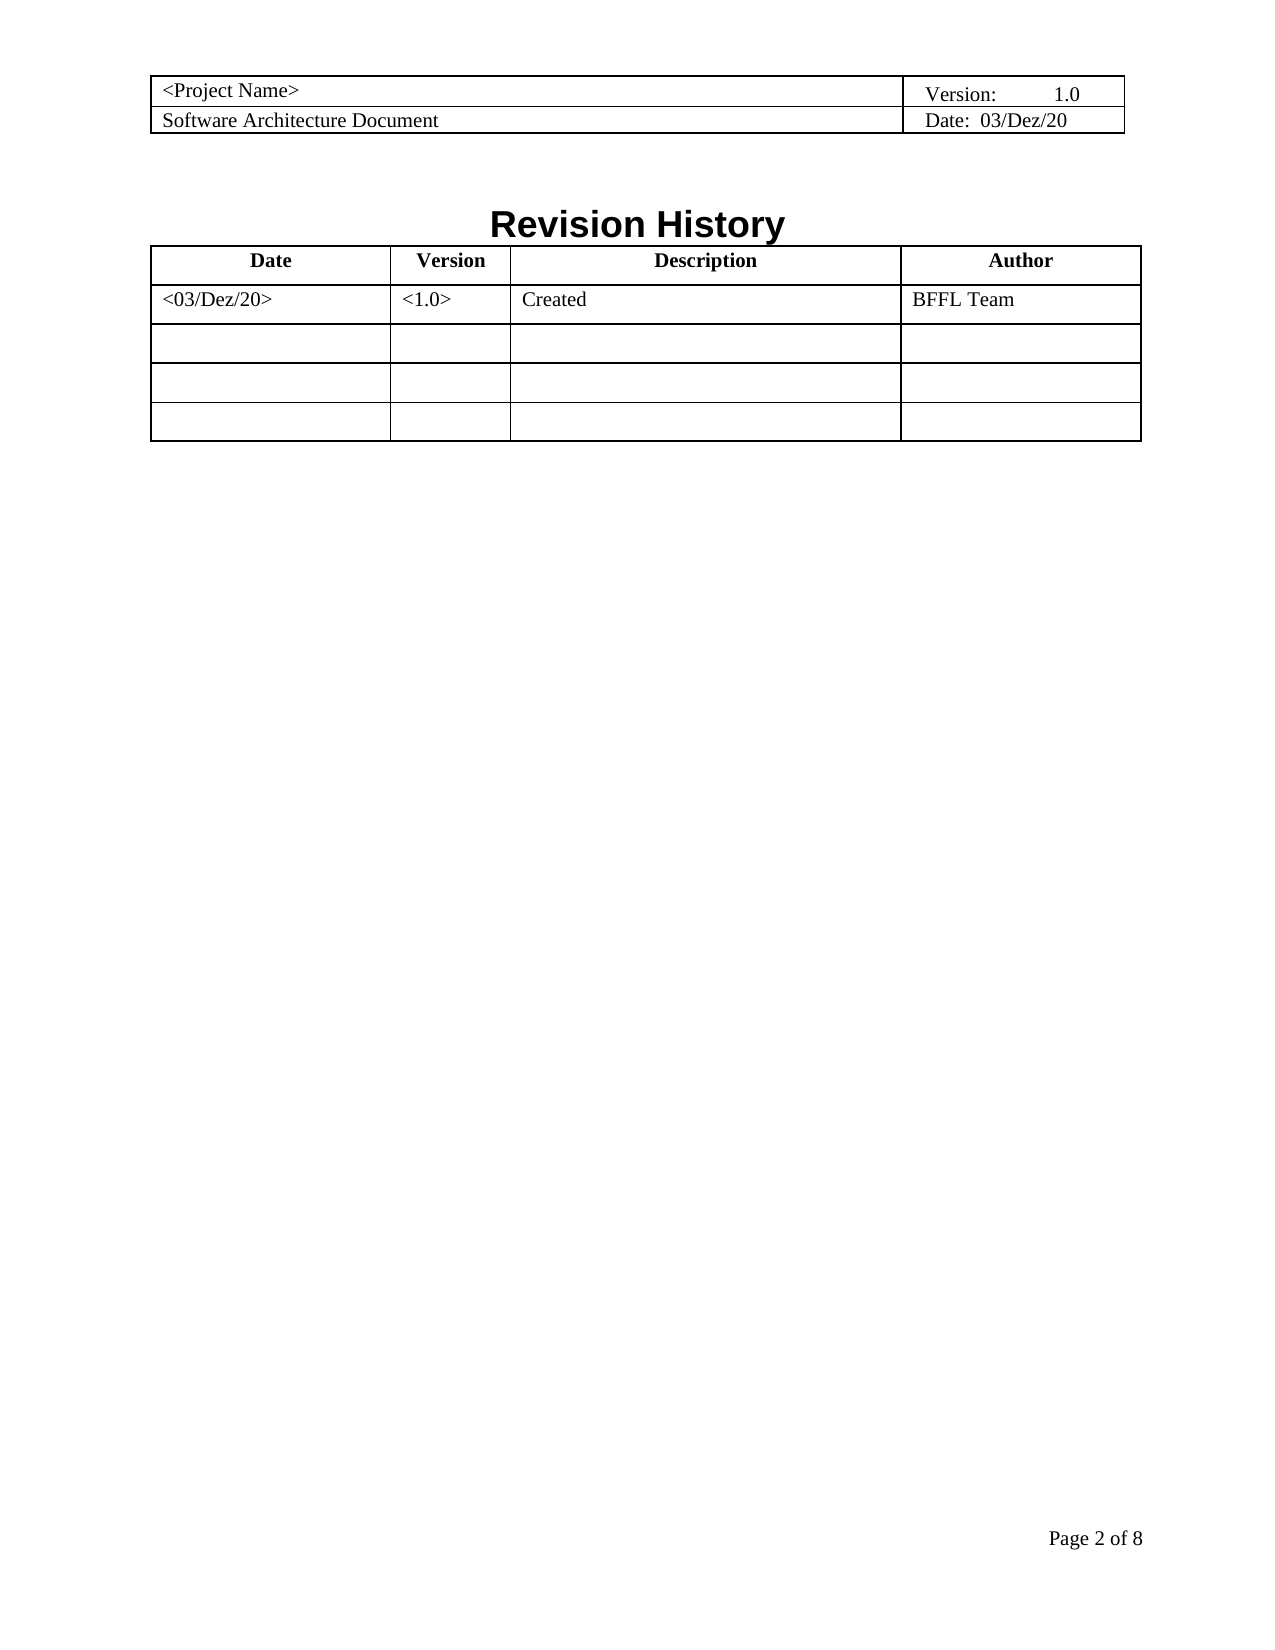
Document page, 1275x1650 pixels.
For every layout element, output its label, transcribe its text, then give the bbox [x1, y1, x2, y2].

table_cell <1.0> [391, 286, 510, 323]
table_cell [391, 364, 510, 401]
table_cell [511, 325, 900, 362]
table_cell [152, 364, 390, 401]
table_cell [902, 403, 1140, 440]
table_cell [902, 325, 1140, 362]
table_cell [511, 364, 900, 401]
table_cell [391, 403, 510, 440]
table_cell [152, 325, 390, 362]
title Revision History [150, 202, 1125, 245]
table_header Date [152, 247, 390, 284]
table_header Version [391, 247, 510, 284]
table_cell BFFL Team [902, 286, 1140, 323]
table_cell Created [511, 286, 900, 323]
table_header Description [511, 247, 900, 284]
table_cell [391, 325, 510, 362]
table_cell [152, 403, 390, 440]
table_cell [511, 403, 900, 440]
table_header Author [902, 247, 1140, 284]
table_cell [902, 364, 1140, 401]
table_cell <03/Dez/20> [152, 286, 390, 323]
